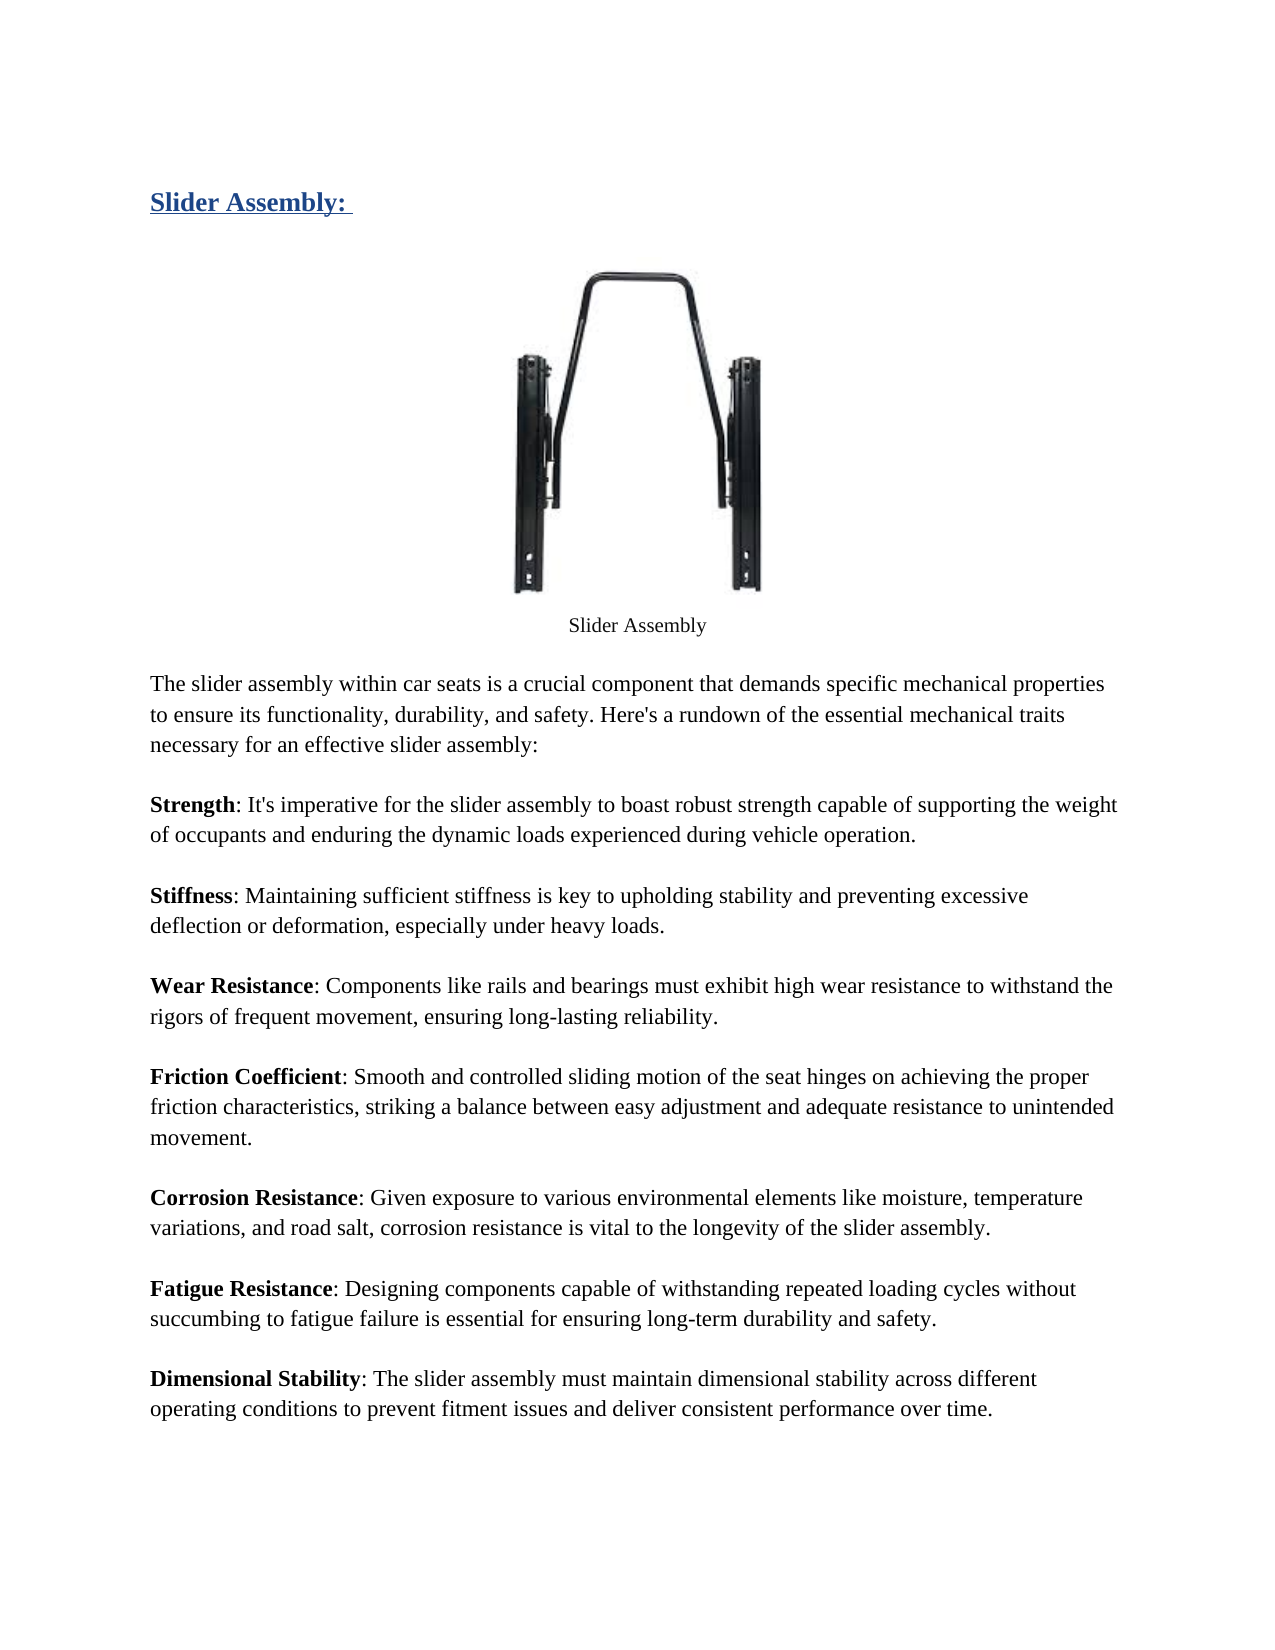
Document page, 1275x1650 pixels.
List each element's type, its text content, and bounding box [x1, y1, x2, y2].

text Slider Assembly [150, 613, 1125, 637]
text Fatigue Resistance: Designing components capable of withstanding repeated loading cycles without succumbing to fatigue failure is essential for ensuring long-term durability and safety. [150, 1274, 1125, 1331]
text Slider Assembly: [150, 186, 1125, 217]
text Friction Coefficient: Smooth and controlled sliding motion of the seat hinges on achieving the proper friction characteristics, striking a balance between easy adjustment and adequate resistance to unintended movement. [150, 1063, 1125, 1150]
text Dimensional Stability: The slider assembly must maintain dimensional stability across different operating conditions to prevent fitment issues and deliver consistent performance over time. [150, 1365, 1125, 1422]
picture [461, 257, 814, 609]
text Wear Resistance: Components like rails and bearings must exhibit high wear resistance to withstand the rigors of frequent movement, ensuring long-lasting reliability. [150, 972, 1125, 1029]
text Strength: It's imperative for the slider assembly to boast robust strength capable of supporting the weight of occupants and enduring the dynamic loads experienced during vehicle operation. [150, 791, 1125, 848]
text Stiffness: Maintaining sufficient stiffness is key to upholding stability and preventing excessive deflection or deformation, especially under heavy loads. [150, 882, 1125, 938]
text The slider assembly within car seats is a crucial component that demands specific mechanical properties to ensure its functionality, durability, and safety. Here's a rundown of the essential mechanical traits necessary for an effective slider assembly: [150, 670, 1125, 757]
text Corrosion Resistance: Given exposure to various environmental elements like moisture, temperature variations, and road salt, corrosion resistance is vital to the longevity of the slider assembly. [150, 1184, 1125, 1241]
